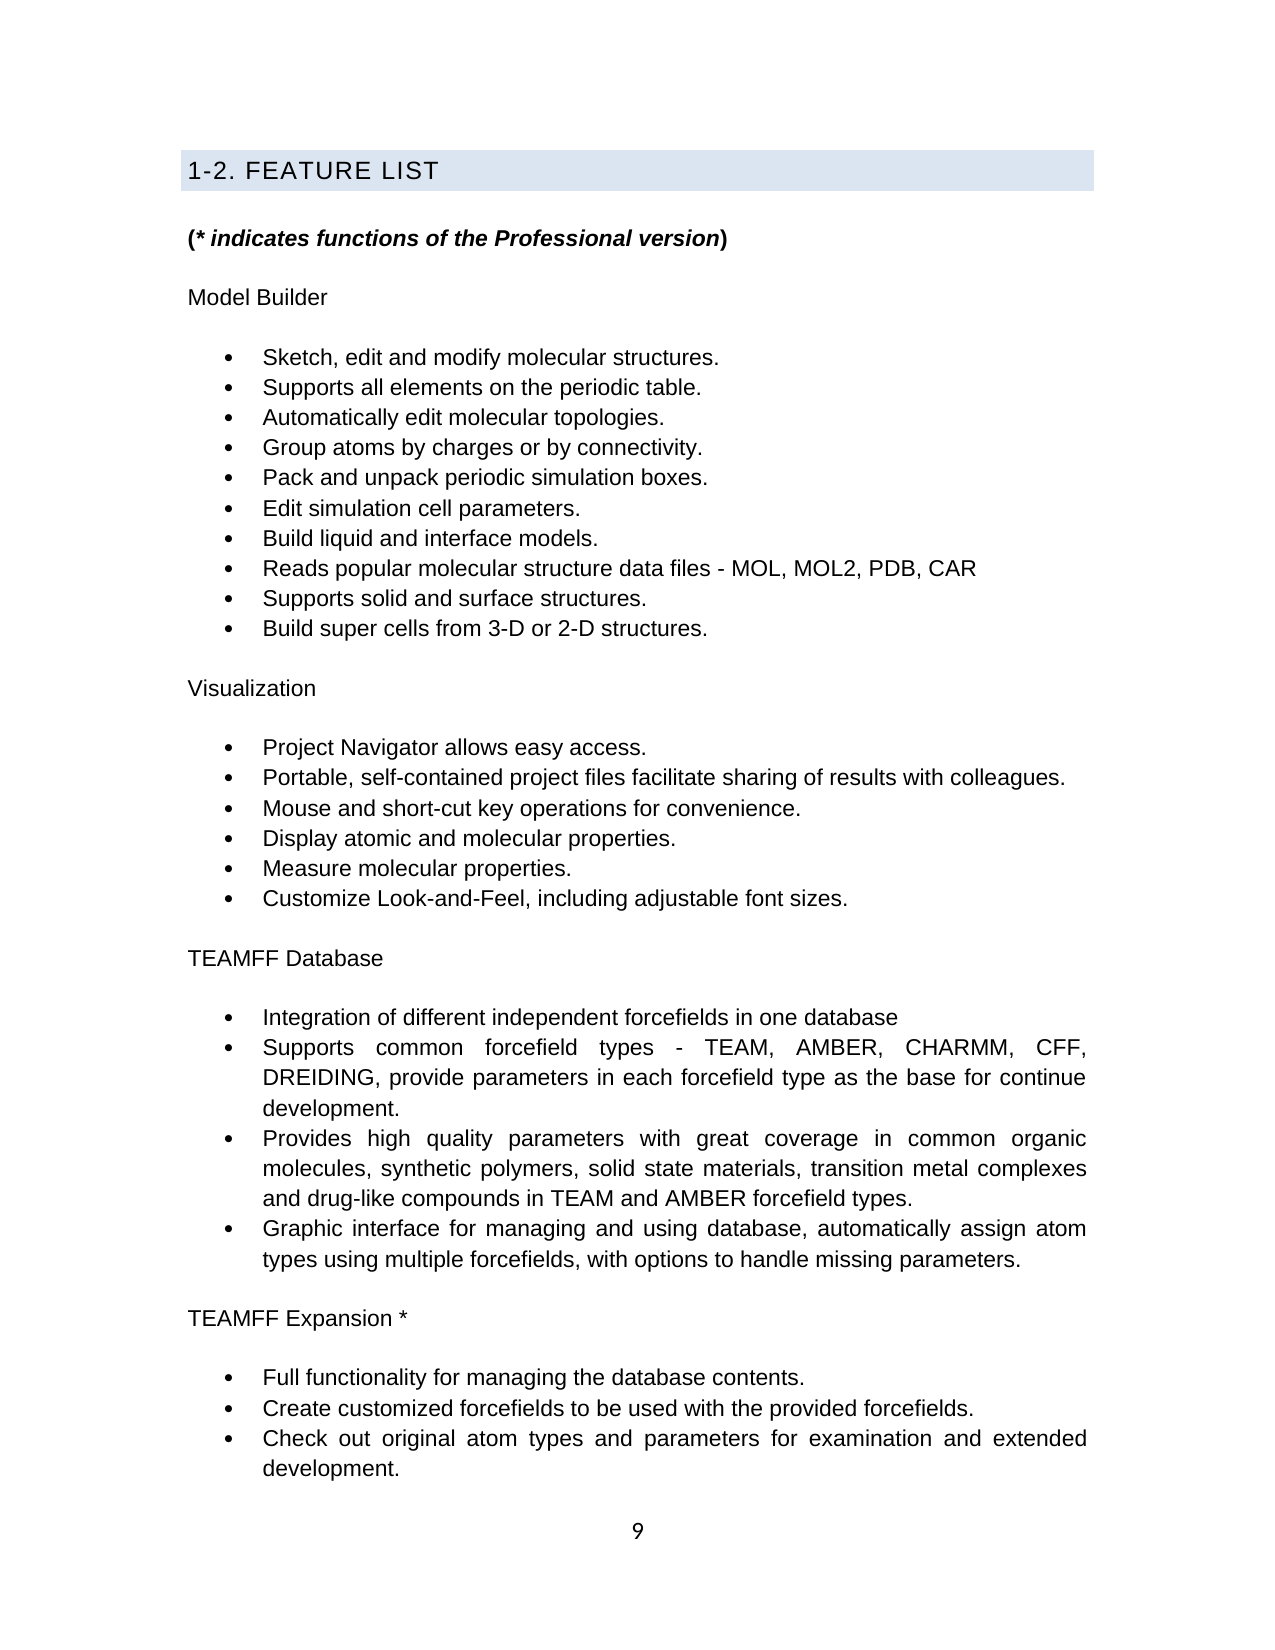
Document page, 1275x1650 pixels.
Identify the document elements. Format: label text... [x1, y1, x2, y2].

text TEAMFF Expansion * [187, 1305, 1087, 1331]
subtitle 1-2. Feature List [188, 156, 1087, 185]
list Create customized forcefields to be used with the provided forcefields. [225, 1394, 1087, 1421]
list Mouse and short-cut key operations for convenience. [225, 794, 1087, 821]
text (* indicates functions of the Professional version) [187, 225, 1087, 251]
list Provides high quality parameters with great coverage in common organic molecules, synthetic polymers, solid state materials, transition metal complexes and drug-like compounds in TEAM and AMBER forcefield types. [225, 1125, 1087, 1211]
list Automatically edit molecular topologies. [225, 404, 1087, 430]
list Project Navigator allows easy access. [225, 734, 1087, 760]
list Build liquid and interface models. [225, 525, 1087, 551]
text TEAMFF Database [187, 944, 1087, 971]
list Check out original atom types and parameters for examination and extended development. [225, 1425, 1087, 1481]
list Group atoms by charges or by connectivity. [225, 434, 1087, 460]
list Full functionality for managing the database contents. [225, 1364, 1087, 1391]
list Reads popular molecular structure data files - MOL, MOL2, PDB, CAR [225, 555, 1087, 581]
list Edit simulation cell parameters. [225, 494, 1087, 521]
list Sketch, edit and modify molecular structures. [225, 343, 1087, 370]
list Customize Look-and-Feel, including adjustable font sizes. [225, 885, 1087, 911]
list Supports all elements on the periodic table. [225, 374, 1087, 400]
list Supports solid and surface structures. [225, 585, 1087, 611]
list Display atomic and molecular properties. [225, 825, 1087, 851]
list Graphic interface for managing and using database, automatically assign atom types using multiple forcefields, with options to handle missing parameters. [225, 1215, 1087, 1272]
list Build super cells from 3-D or 2-D structures. [225, 615, 1087, 642]
list Portable, self-contained project files facilitate sharing of results with colleagues. [225, 764, 1087, 791]
text Visualization [187, 675, 1087, 701]
list Measure molecular properties. [225, 855, 1087, 881]
list Pack and unpack periodic simulation boxes. [225, 464, 1087, 491]
list Integration of different independent forcefields in one database [225, 1004, 1087, 1030]
list Supports common forcefield types - TEAM, AMBER, CHARMM, CFF, DREIDING, provide parameters in each forcefield type as the base for continue development. [225, 1034, 1087, 1121]
text Model Builder [187, 284, 1087, 310]
